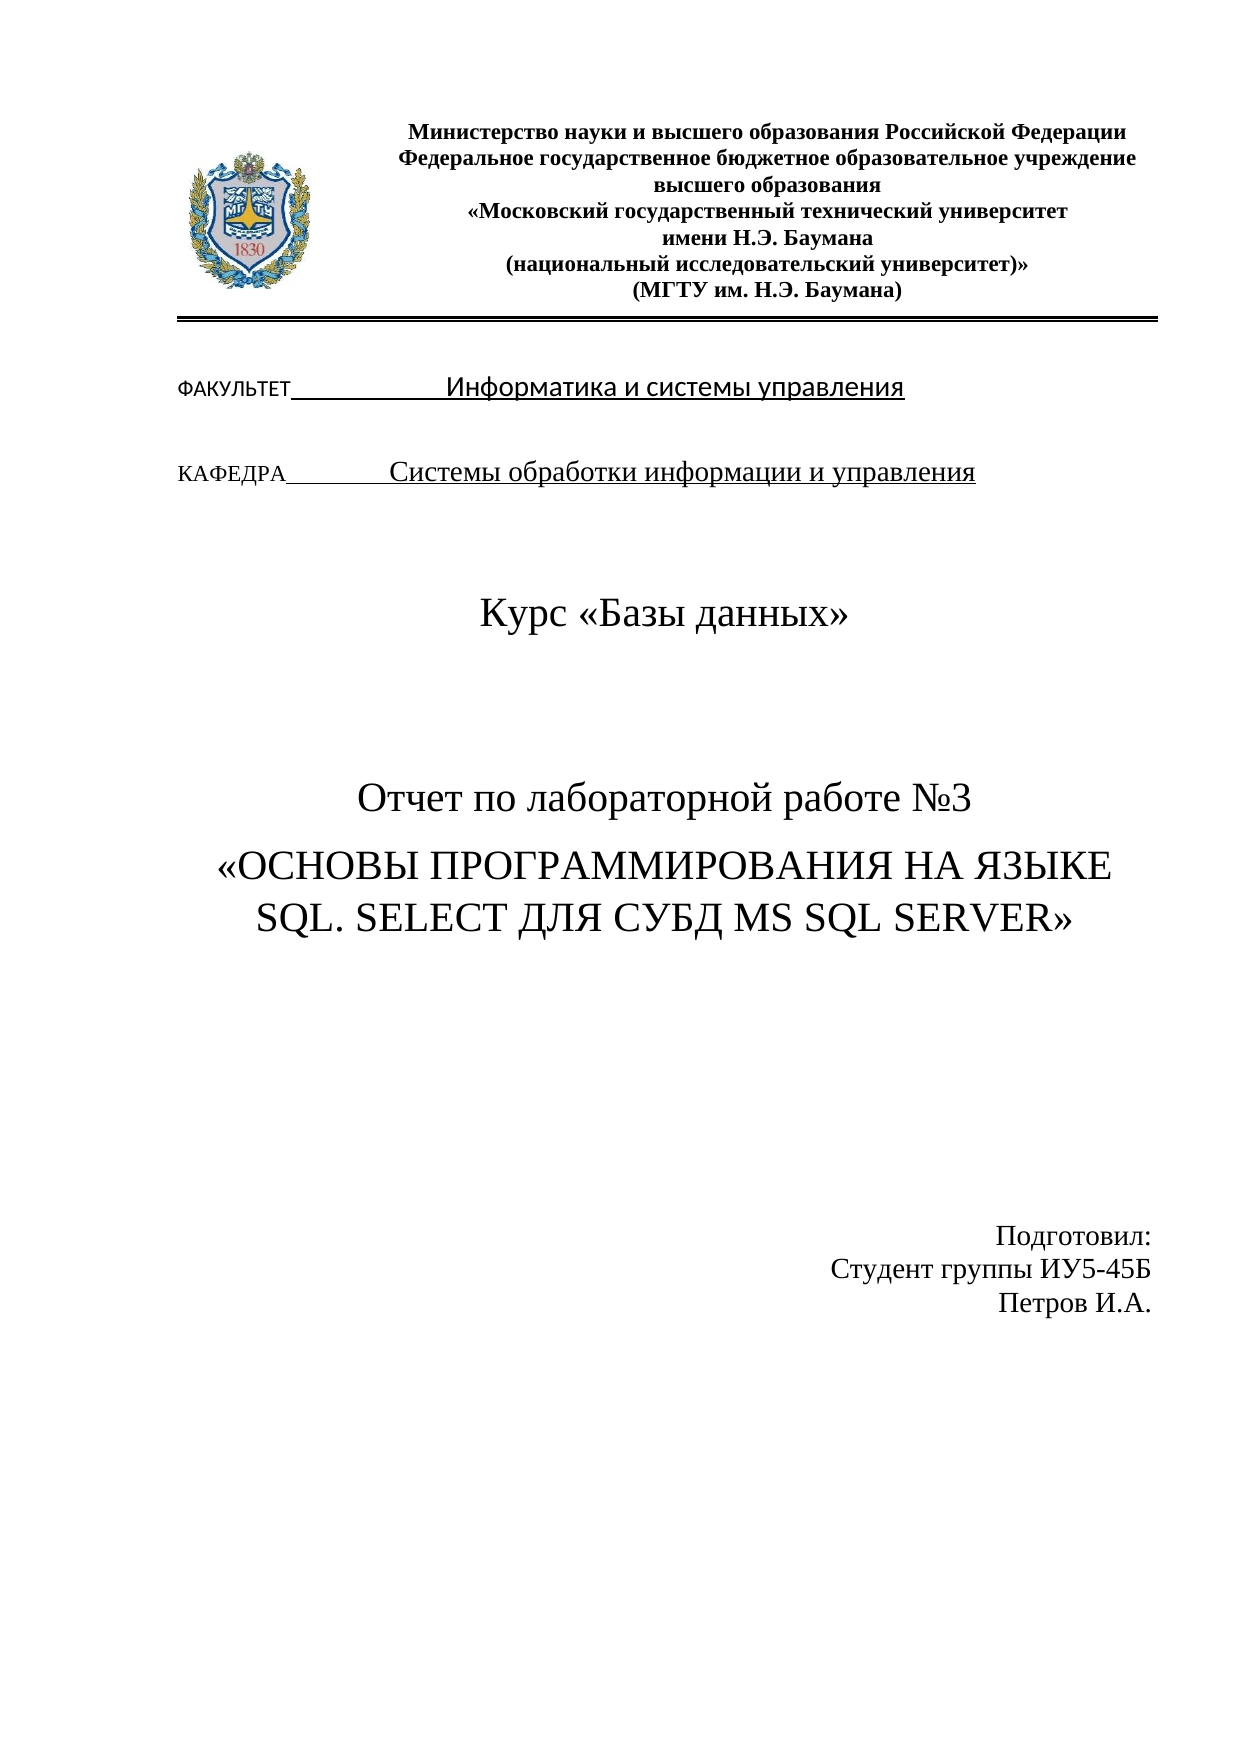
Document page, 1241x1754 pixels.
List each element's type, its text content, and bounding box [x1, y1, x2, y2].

picture [188, 151, 311, 289]
text «ОСНОВЫ ПРОГРАММИРОВАНИЯ НА ЯЗЫКЕ SQL. SELECT ДЛЯ СУБД MS SQL SERVER» [177, 840, 1152, 940]
text Студент группы ИУ5-45Б [177, 1251, 1152, 1285]
text Отчет по лабораторной работе №3 [177, 772, 1152, 820]
text Подготовил: [177, 1218, 1152, 1251]
text ФАКУЛЬТЕТ Информатика и системы управления [177, 368, 1152, 403]
text Петров И.А. [177, 1285, 1152, 1318]
text КАФЕДРА Системы обработки информации и управления [177, 454, 1152, 487]
text Курс «Базы данных» [177, 587, 1152, 635]
table_header [177, 118, 353, 316]
table_header Министерство науки и высшего образования Российской Федерации Федеральное государственное бюджетное образовательное учреждение высшего образования «Московский государственный технический университет имени Н.Э. Баумана (национальный исследовательский университет)» (МГТУ им. Н.Э. Баумана) [354, 118, 1158, 316]
